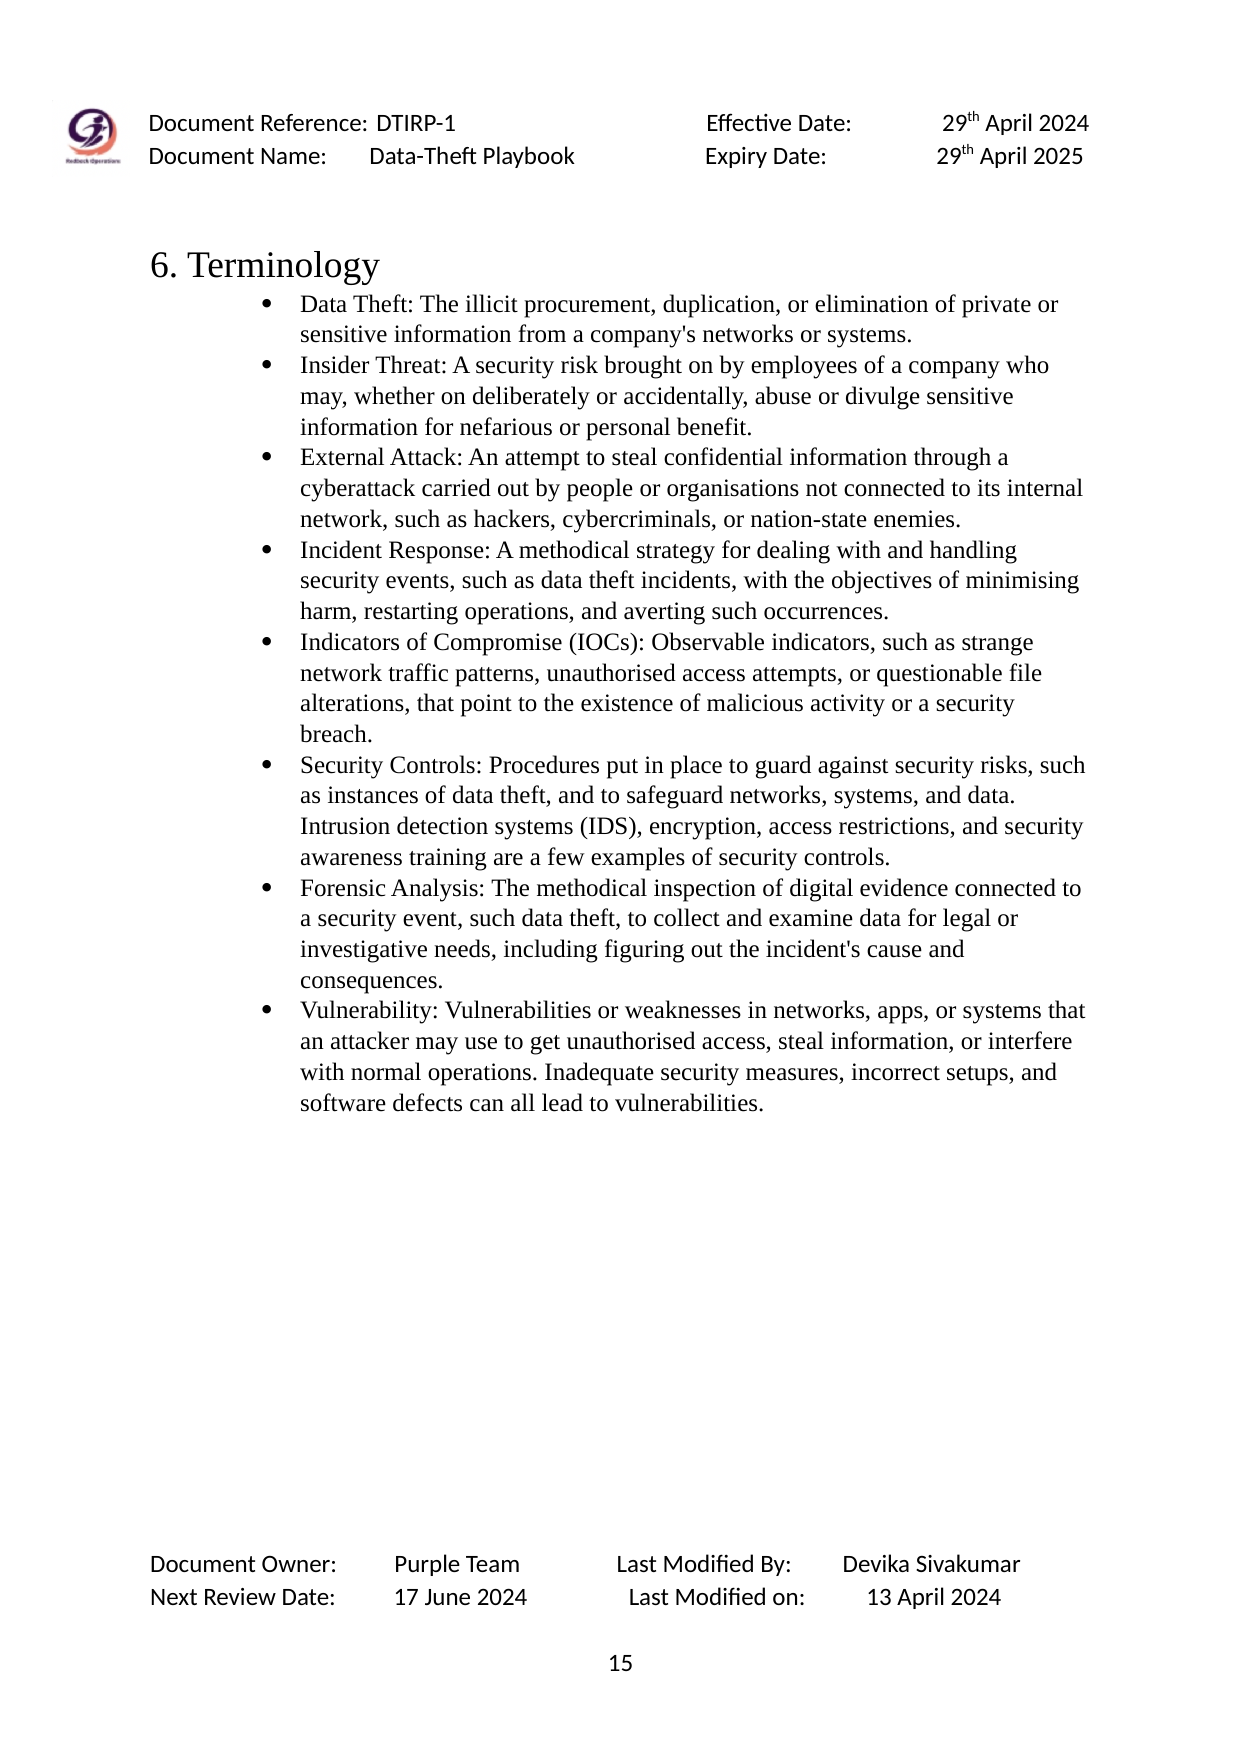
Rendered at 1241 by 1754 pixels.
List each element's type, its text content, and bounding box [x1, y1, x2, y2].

picture [51, 99, 131, 177]
list Indicators of Compromise (IOCs): Observable indicators, such as strange network traffic patterns, unauthorised access attempts, or questionable file alterations, that point to the existence of malicious activity or a security breach. [262, 627, 1089, 748]
list Forensic Analysis: The methodical inspection of digital evidence connected to a security event, such data theft, to collect and examine data for legal or investigative needs, including figuring out the incident's cause and consequences. [262, 873, 1089, 994]
list Insider Threat: A security risk brought on by employees of a company who may, whether on deliberately or accidentally, abuse or divulge sensitive information for nefarious or personal benefit. [262, 350, 1089, 441]
list Security Controls: Procedures put in place to guard against security risks, such as instances of data theft, and to safeguard networks, systems, and data. Intrusion detection systems (IDS), encryption, access restrictions, and security awareness training are a few examples of security controls. [262, 750, 1089, 871]
list Incident Response: A methodical strategy for dealing with and handling security events, such as data theft incidents, with the objectives of minimising harm, restarting operations, and averting such occurrences. [262, 535, 1089, 625]
list External Attack: An attempt to steal confidential information through a cyberattack carried out by people or organisations not connected to its internal network, such as hackers, cybercriminals, or nation-state enemies. [262, 442, 1089, 533]
list Data Theft: The illicit procurement, duplication, or elimination of private or sensitive information from a company's networks or systems. [262, 289, 1089, 348]
list Vulnerability: Vulnerabilities or weaknesses in networks, apps, or systems that an attacker may use to get unauthorised access, steal information, or interfere with normal operations. Inadequate security measures, incorrect setups, and software defects can all lead to vulnerabilities. [262, 996, 1089, 1117]
subtitle 6. Terminology [150, 242, 1089, 285]
